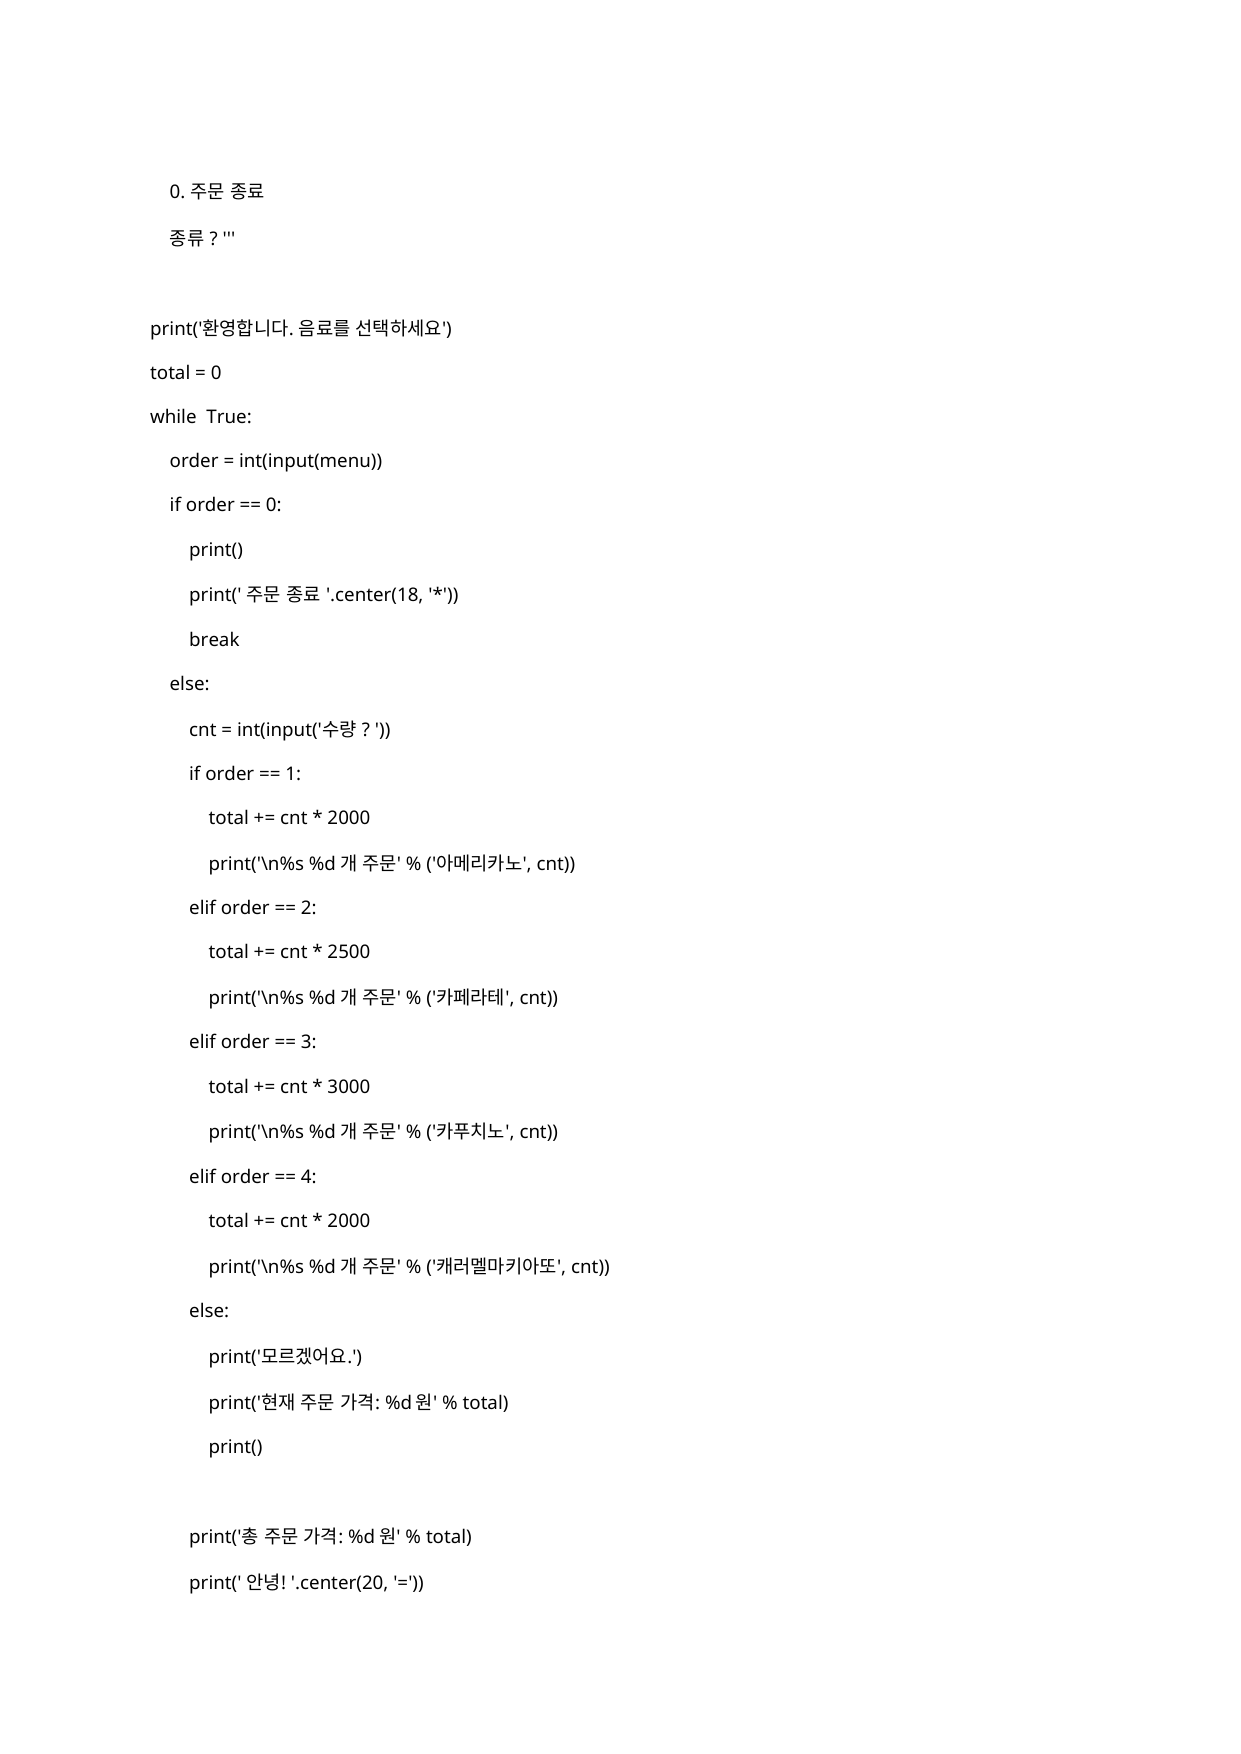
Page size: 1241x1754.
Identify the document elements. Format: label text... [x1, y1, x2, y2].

text total = 0 [150, 359, 1090, 385]
text print('총 주문 가격: %d원' % total) [150, 1522, 1090, 1549]
text print() [150, 536, 1090, 561]
text 종류 ? ''' [150, 223, 1090, 250]
text print('\n%s %d개 주문' % ('아메리카노', cnt)) [150, 848, 1090, 876]
text print('\n%s %d개 주문' % ('카페라테', cnt)) [150, 983, 1090, 1010]
text total += cnt * 2500 [150, 939, 1090, 964]
text print('\n%s %d개 주문' % ('캐러멜마키아또', cnt)) [150, 1251, 1090, 1278]
text else: [150, 670, 1090, 696]
text if order == 1: [150, 760, 1090, 786]
text print(' 안녕! '.center(20, '=')) [150, 1568, 1090, 1595]
text total += cnt * 2000 [150, 1207, 1090, 1233]
text print('모르겠어요.') [150, 1341, 1090, 1369]
text if order == 0: [150, 492, 1090, 517]
text while True: [150, 403, 1090, 429]
text else: [150, 1297, 1090, 1323]
text print('\n%s %d개 주문' % ('카푸치노', cnt)) [150, 1117, 1090, 1144]
text cnt = int(input('수량 ? ')) [150, 714, 1090, 741]
text print('환영합니다. 음료를 선택하세요') [150, 313, 1090, 340]
text print(' 주문 종료 '.center(18, '*')) [150, 580, 1090, 607]
text break [150, 626, 1090, 651]
text elif order == 2: [150, 894, 1090, 920]
text print('현재 주문 가격: %d원' % total) [150, 1387, 1090, 1414]
text 0. 주문 종료 [150, 177, 1090, 204]
text elif order == 4: [150, 1163, 1090, 1188]
text total += cnt * 3000 [150, 1073, 1090, 1098]
text print() [150, 1433, 1090, 1459]
text order = int(input(menu)) [150, 447, 1090, 473]
text elif order == 3: [150, 1029, 1090, 1054]
text total += cnt * 2000 [150, 804, 1090, 830]
